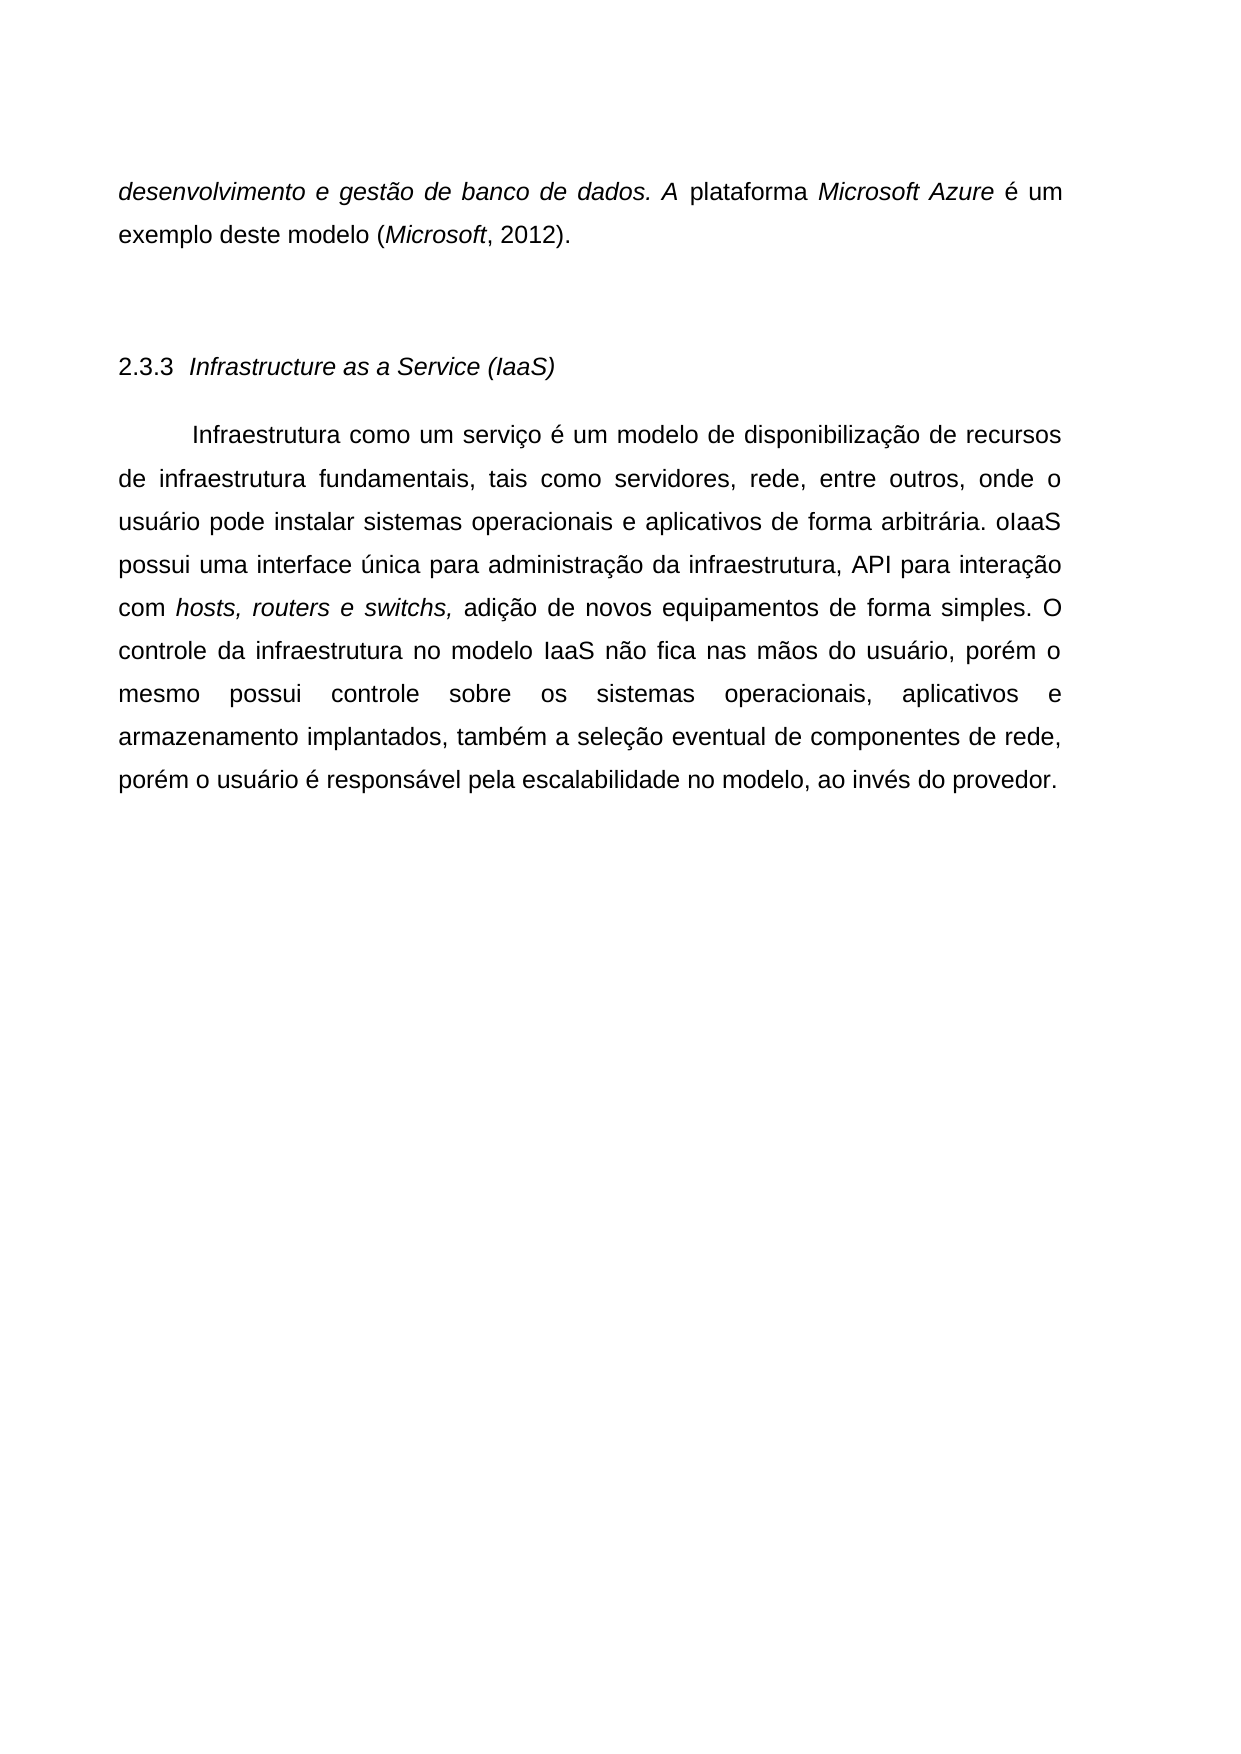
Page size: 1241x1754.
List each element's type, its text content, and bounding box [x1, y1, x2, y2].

subtitle Infrastructure as a Service (IaaS) [118, 352, 1063, 381]
text Infraestrutura como um serviço é um modelo de disponibilização de recursos de infraestrutura fundamentais, tais como servidores, rede, entre outros, onde o usuário pode instalar sistemas operacionais e aplicativos de forma arbitrária. oIaaS possui uma interface única para administração da infraestrutura, API para interação com hosts, routers e switchs, adição de novos equipamentos de forma simples. O controle da infraestrutura no modelo IaaS não fica nas mãos do usuário, porém o mesmo possui controle sobre os sistemas operacionais, aplicativos e armazenamento implantados, também a seleção eventual de componentes de rede, porém o usuário é responsável pela escalabilidade no modelo, ao invés do provedor. [118, 421, 1063, 794]
